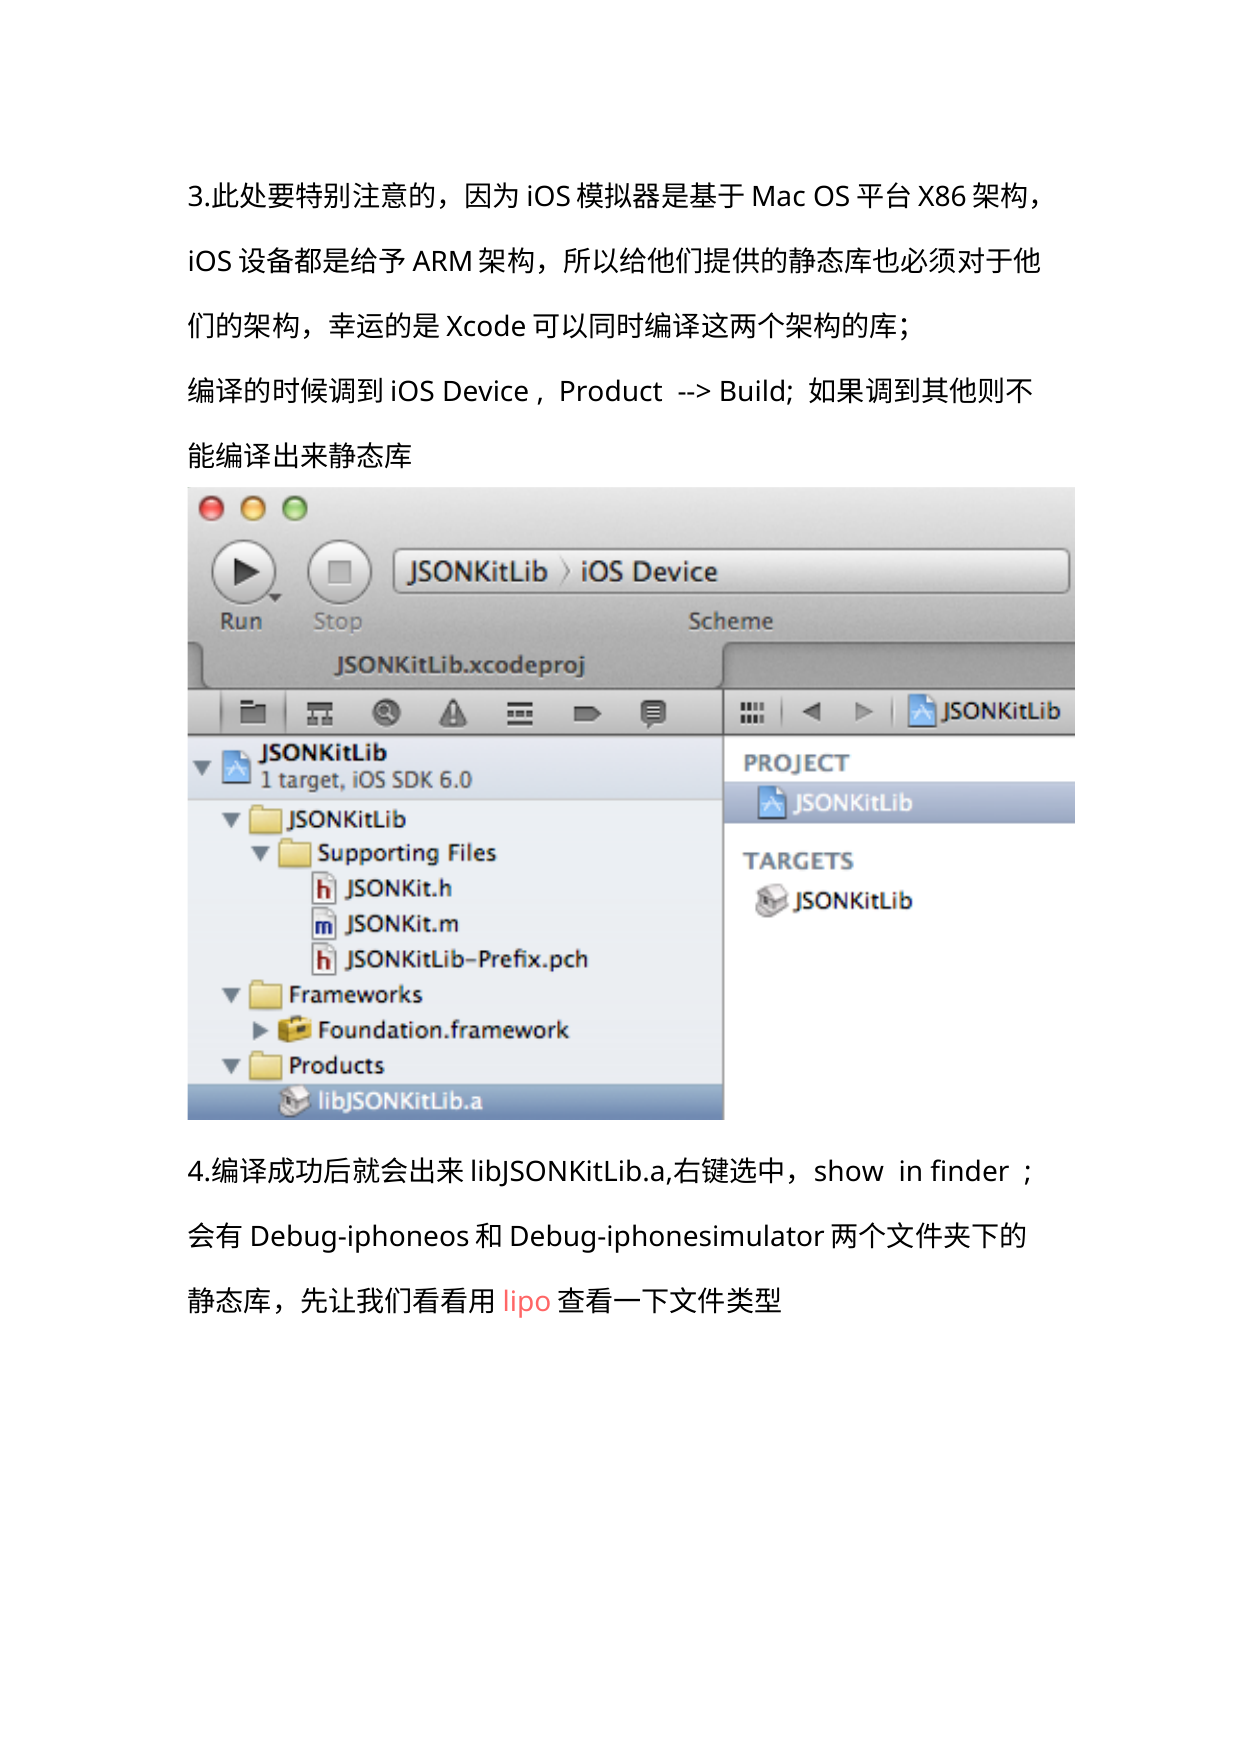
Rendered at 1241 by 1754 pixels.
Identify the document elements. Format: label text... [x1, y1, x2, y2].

text 3.此处要特别注意的，因为iOS模拟器是基于Mac OS平台X86架构，iOS设备都是给予ARM架构，所以给他们提供的静态库也必须对于他们的架构，幸运的是Xcode可以同时编译这两个架构的库； [187, 162, 1053, 357]
text 4.编译成功后就会出来libJSONKitLib.a,右键选中，show in finder ;会有Debug-iphoneos和Debug-iphonesimulator两个文件夹下的静态库，先让我们看看用lipo查看一下文件类型 [187, 1137, 1053, 1332]
text 编译的时候调到iOS Device , Product --> Build; 如果调到其他则不能编译出来静态库 [187, 357, 1053, 487]
picture [187, 487, 1075, 1120]
